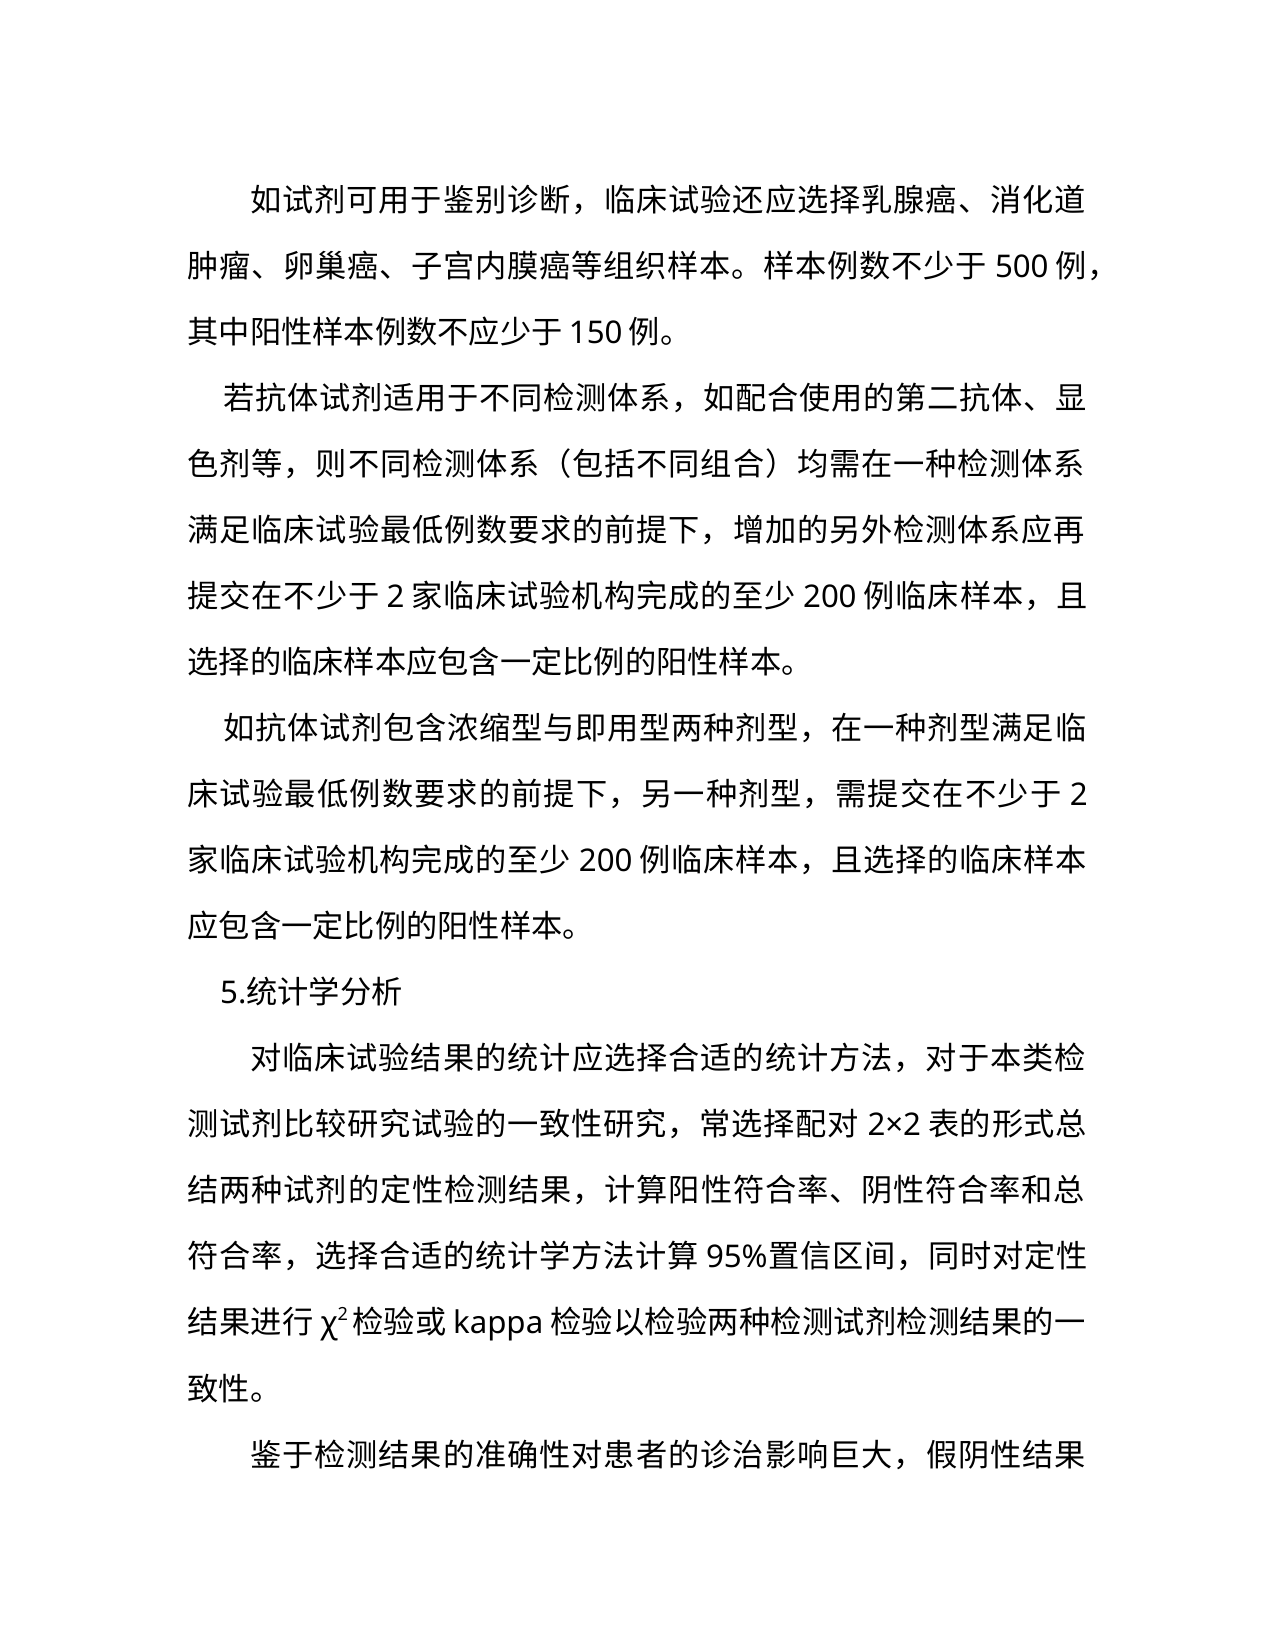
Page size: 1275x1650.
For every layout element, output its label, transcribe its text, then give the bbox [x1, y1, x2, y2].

text 5.统计学分析 [187, 957, 1087, 1023]
text 对临床试验结果的统计应选择合适的统计方法，对于本类检测试剂比较研究试验的一致性研究，常选择配对2×2表的形式总结两种试剂的定性检测结果，计算阳性符合率、阴性符合率和总符合率，选择合适的统计学方法计算95%置信区间，同时对定性结果进行χ2检验或kappa检验以检验两种检测试剂检测结果的一致性。 [187, 1023, 1087, 1419]
text 若抗体试剂适用于不同检测体系，如配合使用的第二抗体、显色剂等，则不同检测体系（包括不同组合）均需在一种检测体系满足临床试验最低例数要求的前提下，增加的另外检测体系应再提交在不少于2家临床试验机构完成的至少200例临床样本，且选择的临床样本应包含一定比例的阳性样本。 [187, 363, 1087, 693]
text 如试剂可用于鉴别诊断，临床试验还应选择乳腺癌、消化道肿瘤、卵巢癌、子宫内膜癌等组织样本。样本例数不少于500例，其中阳性样本例数不应少于150例。 [187, 164, 1087, 363]
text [187, 1419, 1087, 1485]
text 如抗体试剂包含浓缩型与即用型两种剂型，在一种剂型满足临床试验最低例数要求的前提下，另一种剂型，需提交在不少于2家临床试验机构完成的至少200例临床样本，且选择的临床样本应包含一定比例的阳性样本。 [187, 693, 1087, 957]
